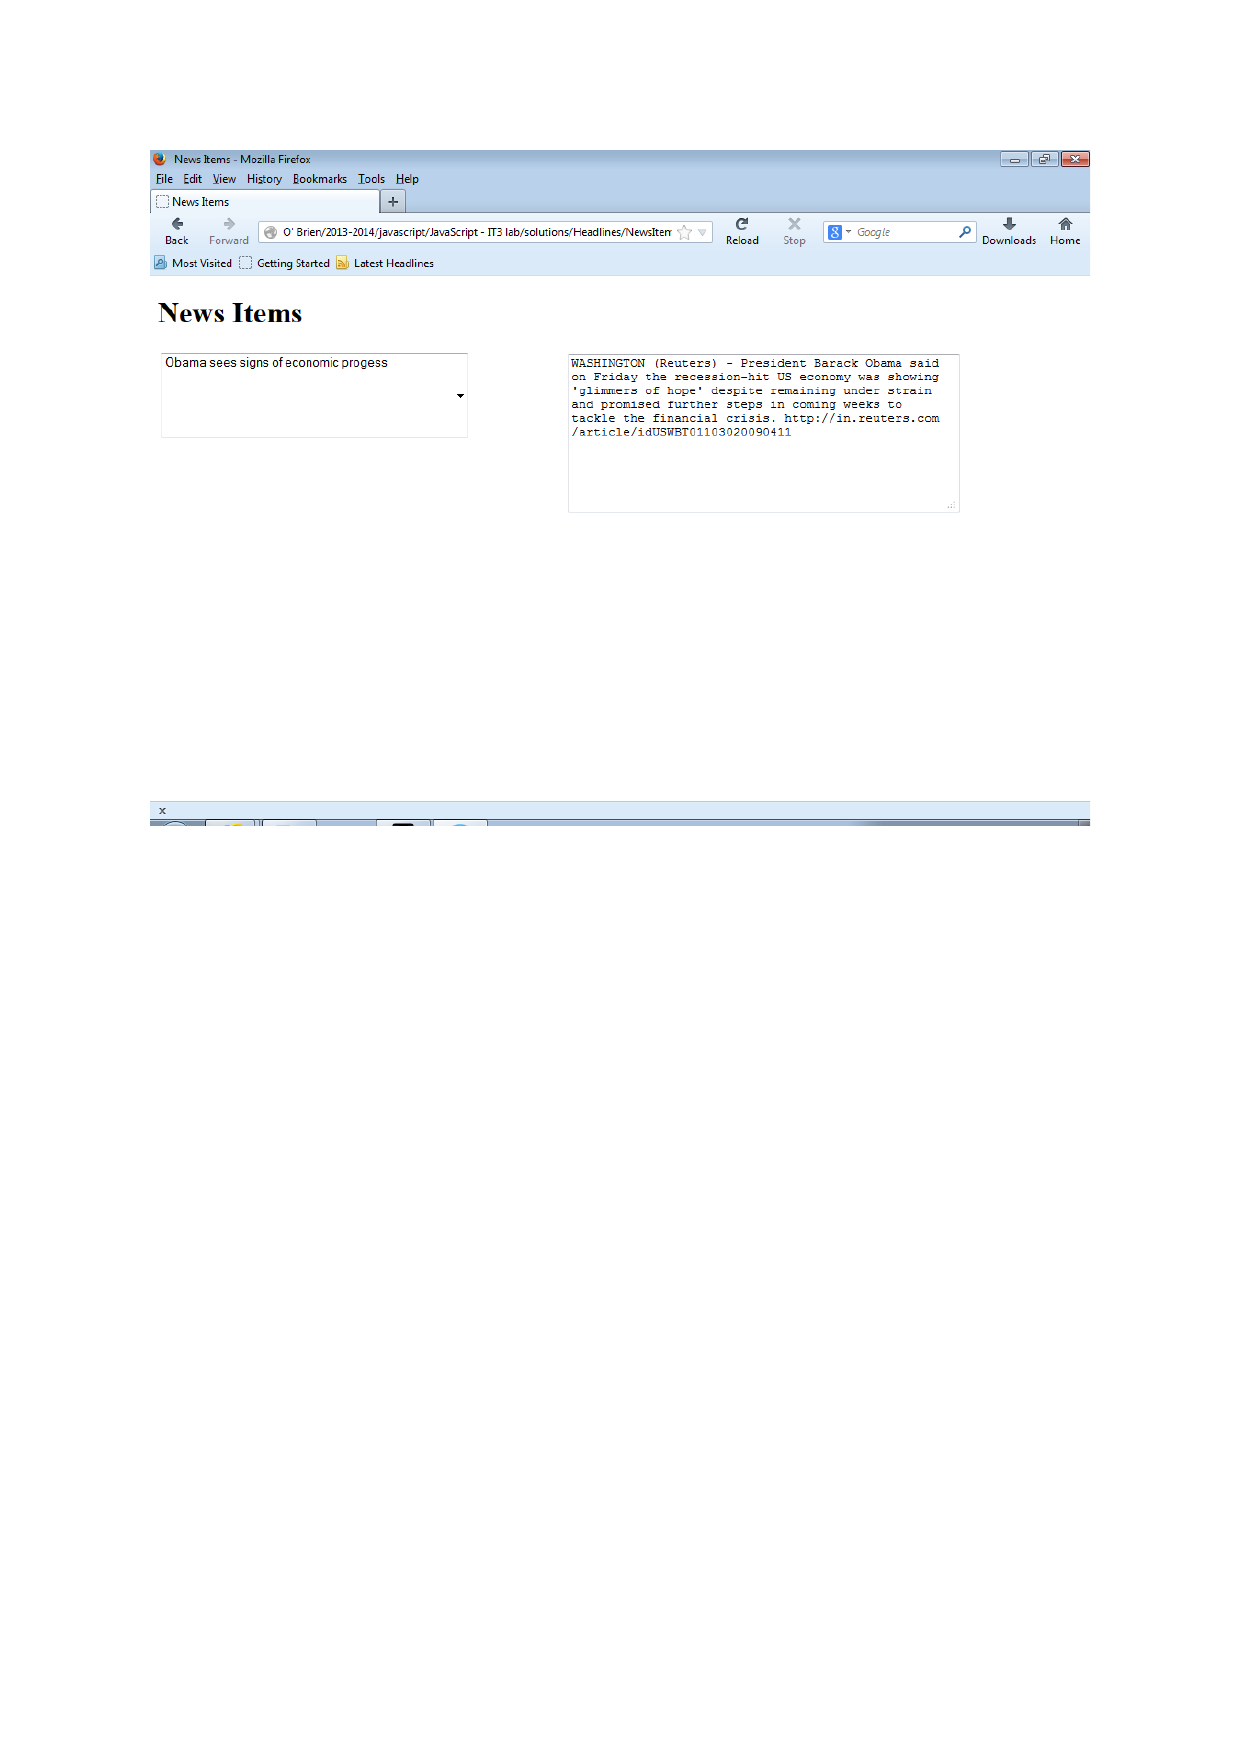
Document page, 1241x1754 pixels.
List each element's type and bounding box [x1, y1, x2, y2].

picture [150, 150, 1091, 826]
